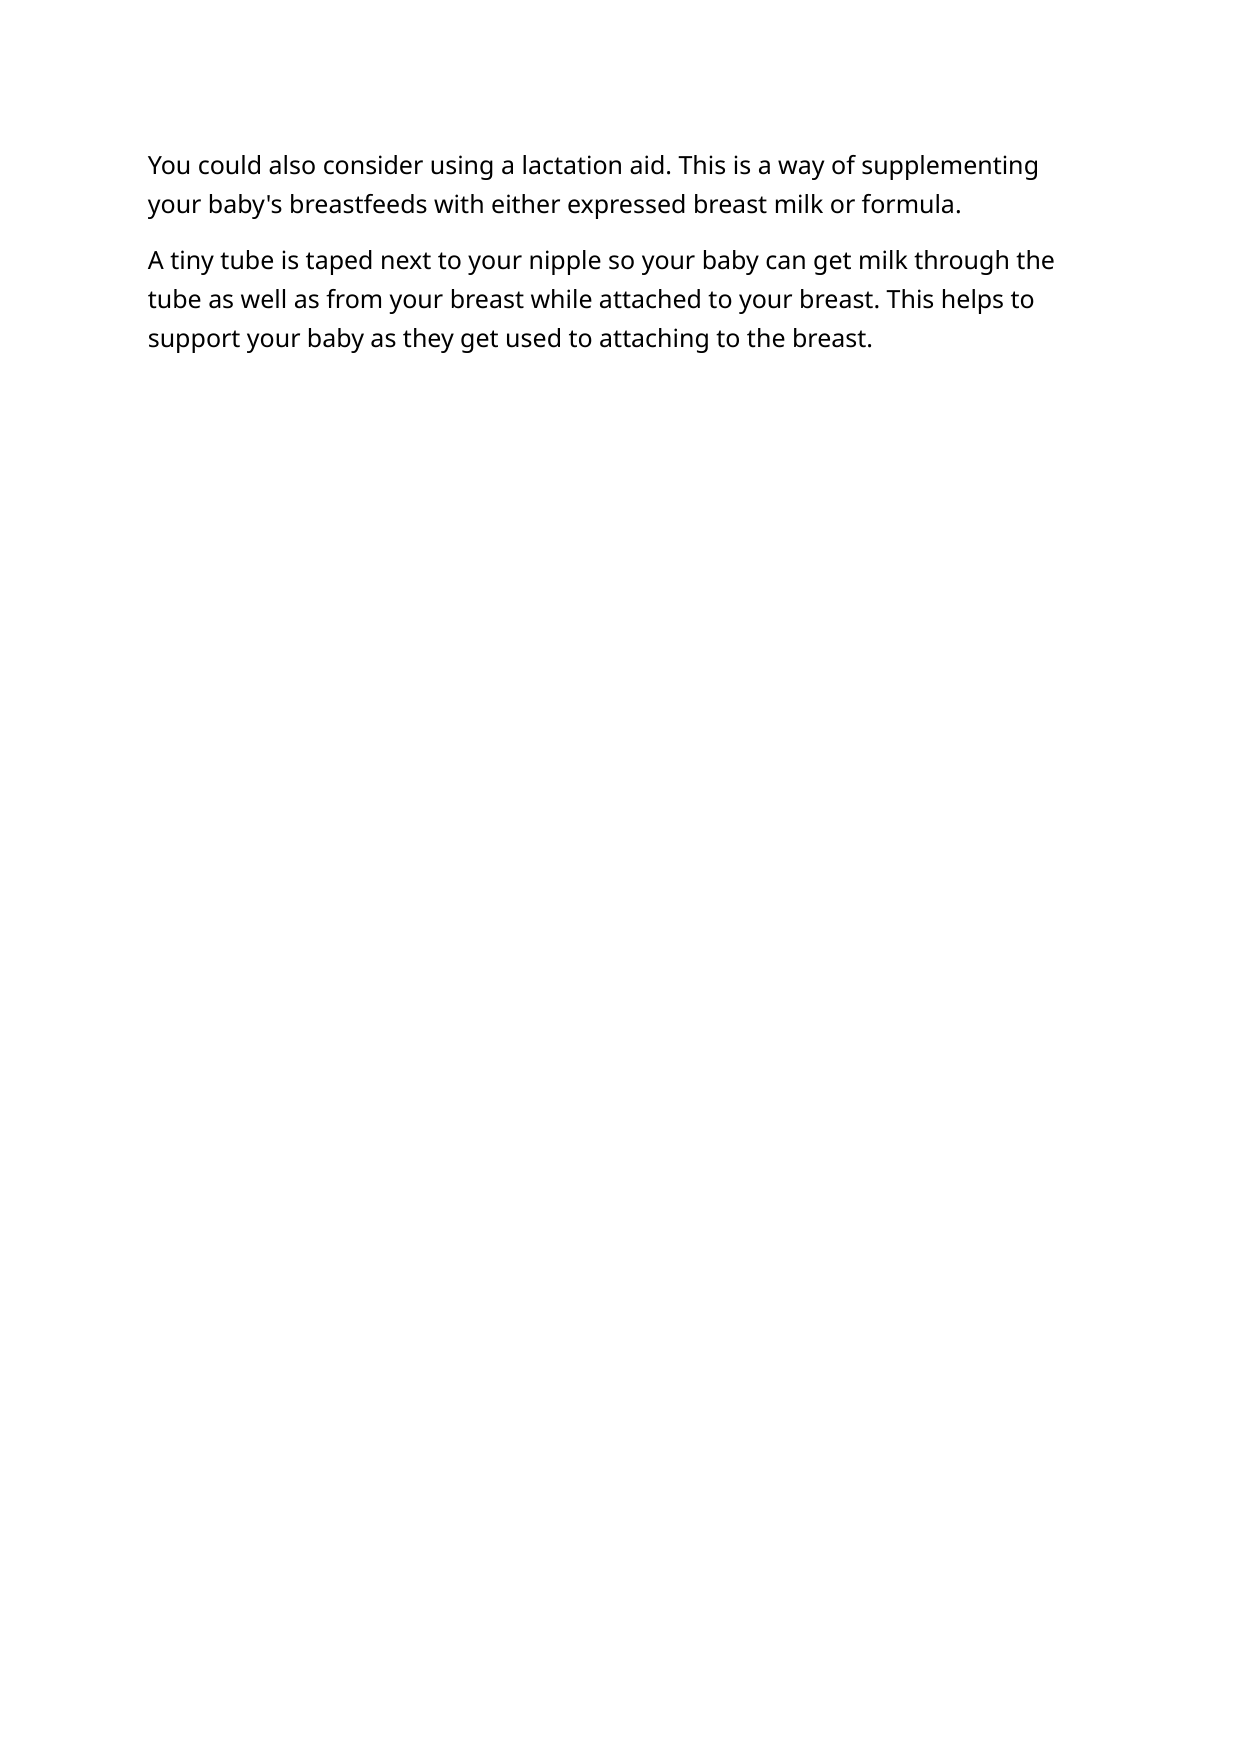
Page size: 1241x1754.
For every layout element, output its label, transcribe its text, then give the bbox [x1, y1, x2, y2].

text You could also consider using a lactation aid. This is a way of supplementing your baby's breastfeeds with either expressed breast milk or formula. [148, 148, 1093, 221]
text A tiny tube is taped next to your nipple so your baby can get milk through the tube as well as from your breast while attached to your breast. This helps to support your baby as they get used to attaching to the breast. [148, 243, 1093, 355]
